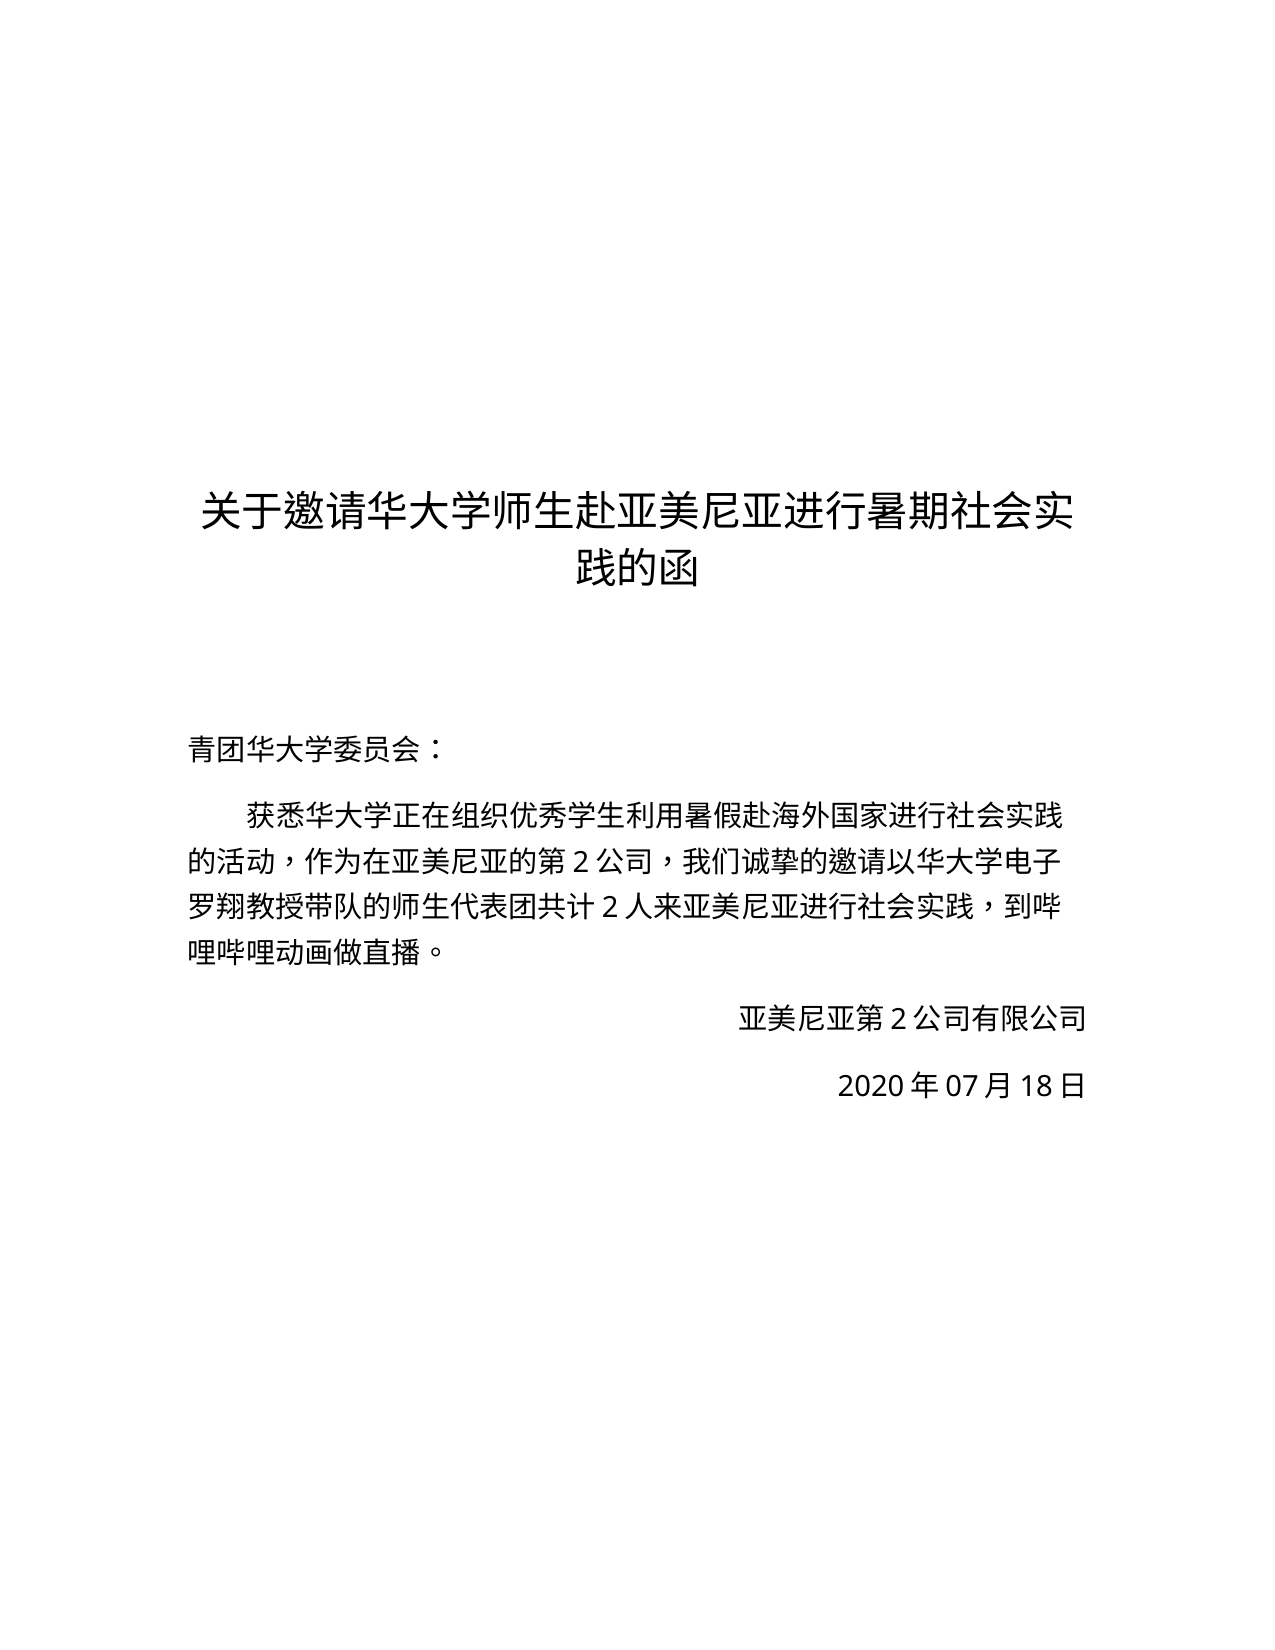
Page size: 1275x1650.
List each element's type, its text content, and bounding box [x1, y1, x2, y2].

text 青团华大学委员会： [187, 729, 1087, 768]
text 获悉华大学正在组织优秀学生利用暑假赴海外国家进行社会实践的活动，作为在亚美尼亚的第2公司，我们诚挚的邀请以华大学电子罗翔教授带队的师生代表团共计2人来亚美尼亚进行社会实践，到哔哩哔哩动画做直播。 [187, 795, 1087, 972]
text 2020年07月18日 [187, 1065, 1087, 1105]
text 亚美尼亚第2公司有限公司 [187, 998, 1087, 1038]
text 关于邀请华大学师生赴亚美尼亚进行暑期社会实践的函 [187, 482, 1087, 596]
